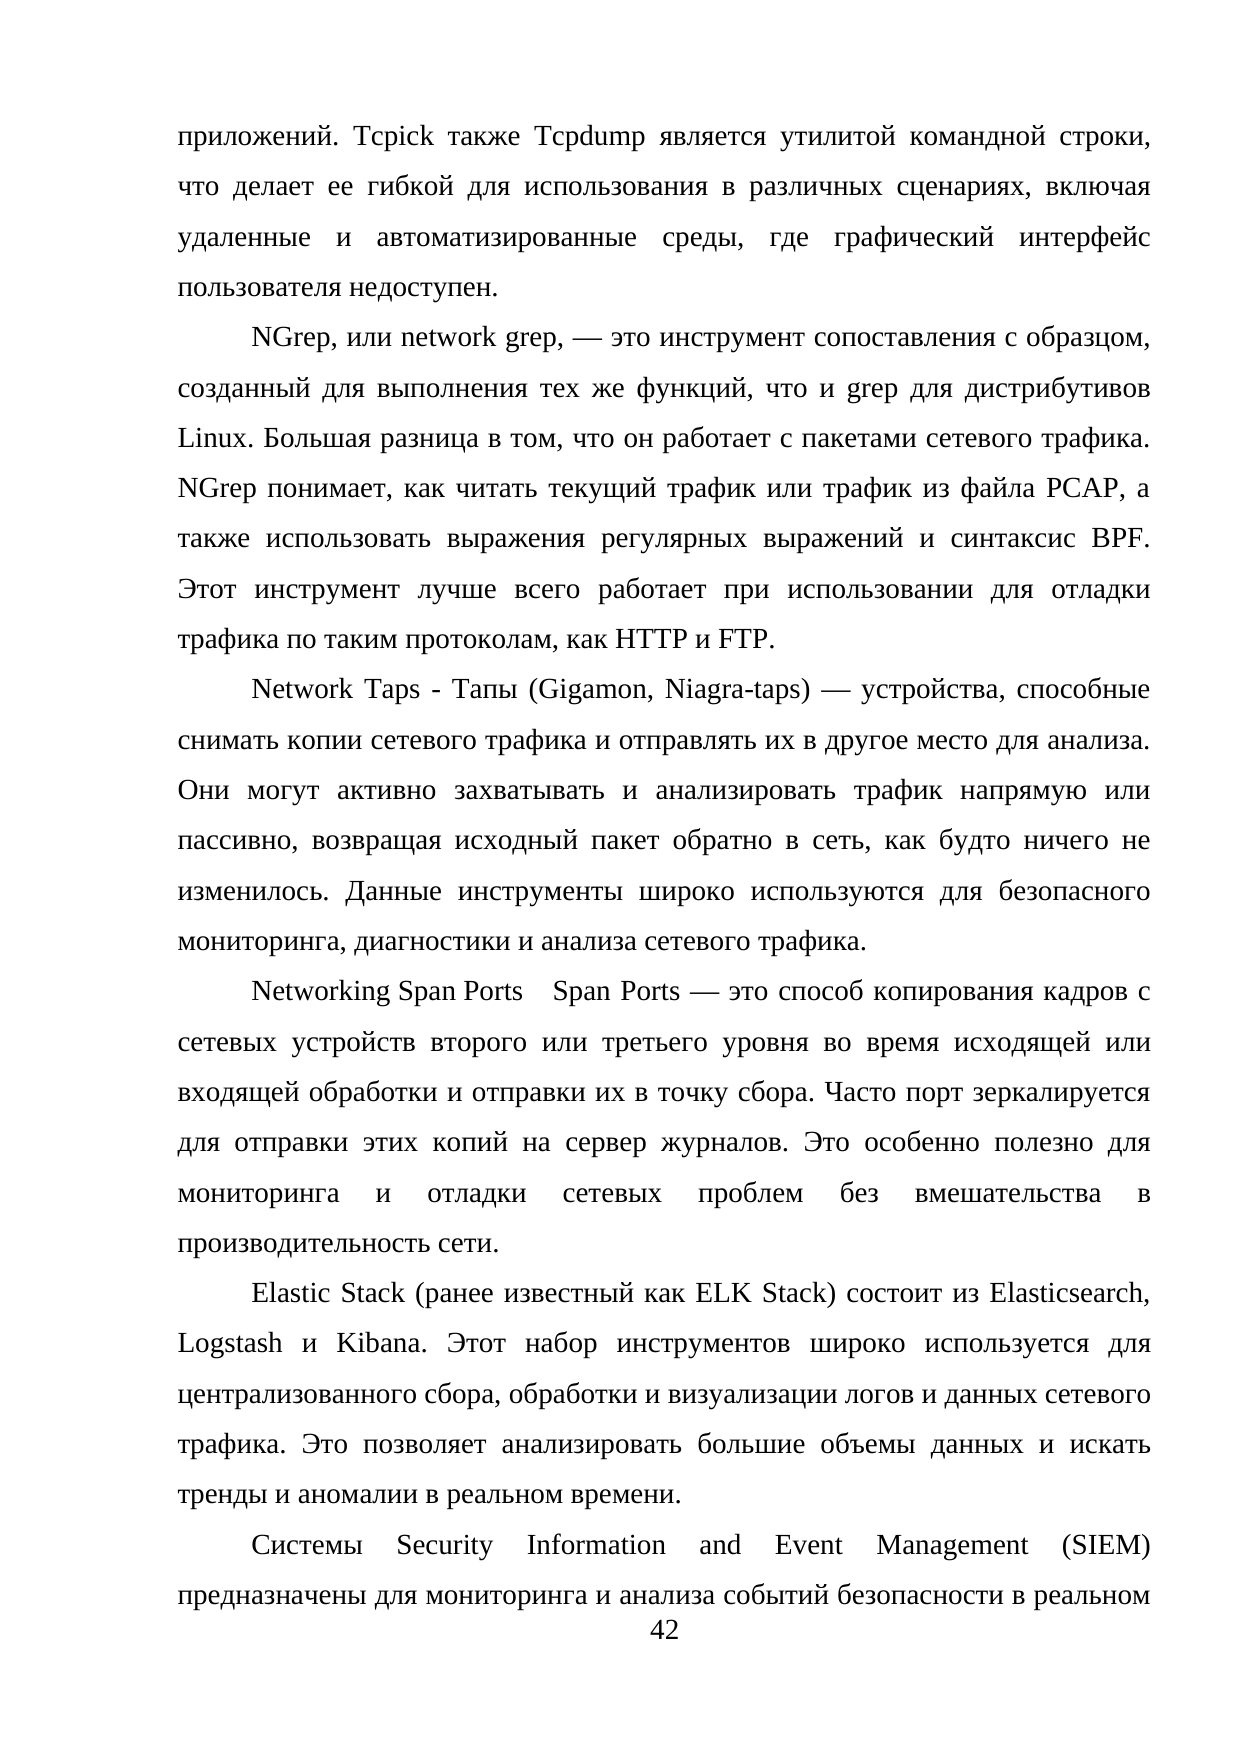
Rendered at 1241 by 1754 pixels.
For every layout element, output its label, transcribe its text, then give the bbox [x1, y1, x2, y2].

list Network Taps - Тапы (Gigamon, Niagra-taps) — устройства, способные снимать копии сетевого трафика и отправлять их в другое место для анализа. Они могут активно захватывать и анализировать трафик напрямую или пассивно, возвращая исходный пакет обратно в сеть, как будто ничего не изменилось. Данные инструменты широко используются для безопасного мониторинга, диагностики и анализа сетевого трафика. [177, 672, 1152, 957]
list Networking Span Ports Span Ports — это способ копирования кадров с сетевых устройств второго или третьего уровня во время исходящей или входящей обработки и отправки их в точку сбора. Часто порт зеркалируется для отправки этих копий на сервер журналов. Это особенно полезно для мониторинга и отладки сетевых проблем без вмешательства в производительность сети. [177, 973, 1152, 1258]
list NGrep, или network grep, — это инструмент сопоставления с образцом, созданный для выполнения тех же функций, что и grep для дистрибутивов Linux. Большая разница в том, что он работает с пакетами сетевого трафика. NGrep понимает, как читать текущий трафик или трафик из файла PCAP, а также использовать выражения регулярных выражений и синтаксис BPF. Этот инструмент лучше всего работает при использовании для отладки трафика по таким протоколам, как HTTP и FTP. [177, 319, 1152, 655]
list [177, 118, 1152, 303]
list Elastic Stack (ранее известный как ELK Stack) состоит из Elasticsearch, Logstash и Kibana. Этот набор инструментов широко используется для централизованного сбора, обработки и визуализации логов и данных сетевого трафика. Это позволяет анализировать большие объемы данных и искать тренды и аномалии в реальном времени. [177, 1275, 1152, 1510]
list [177, 1527, 1152, 1611]
